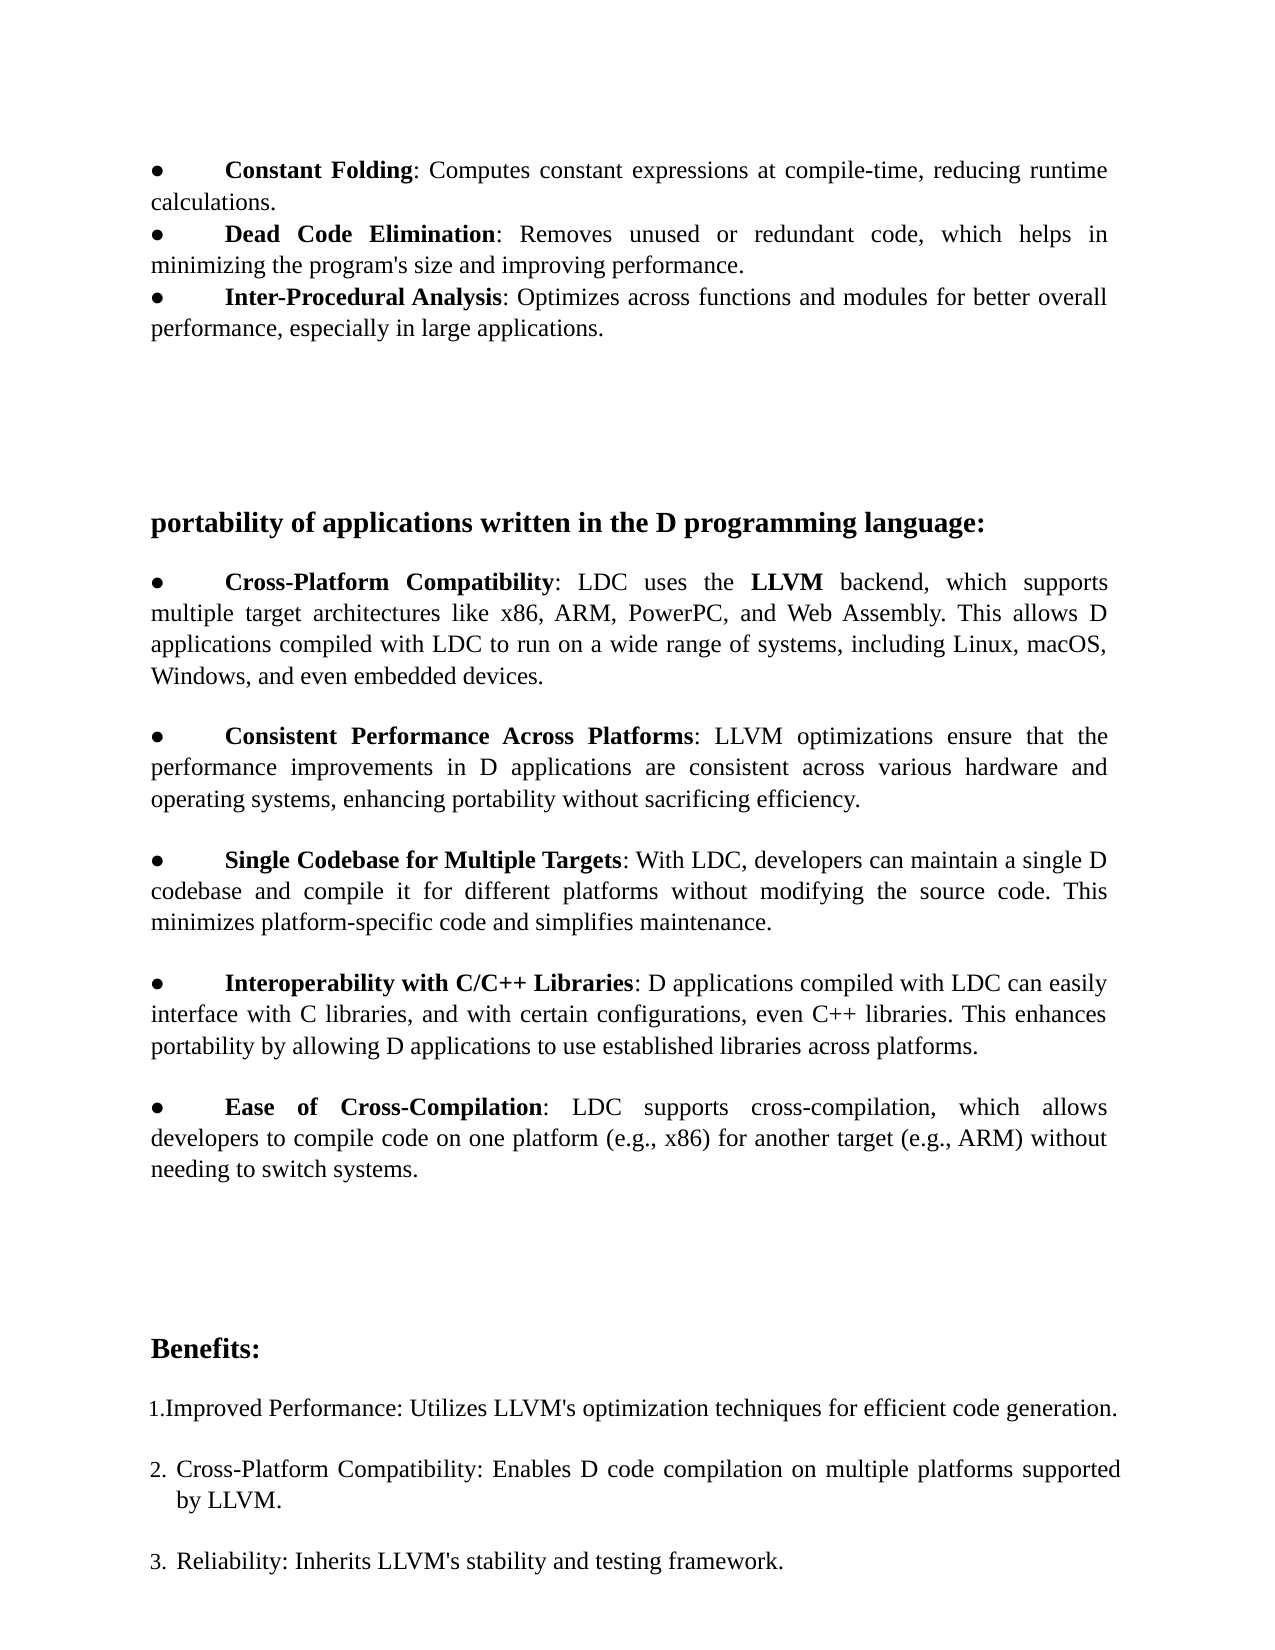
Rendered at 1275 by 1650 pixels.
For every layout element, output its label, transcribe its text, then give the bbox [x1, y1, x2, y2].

list Ease of Cross-Compilation: LDC supports cross-compilation, which allows developers to compile code on one platform (e.g., x86) for another target (e.g., ARM) without needing to switch systems. [149, 1092, 1108, 1183]
list Single Codebase for Multiple Targets: With LDC, developers can maintain a single D codebase and compile it for different platforms without modifying the source code. This minimizes platform-specific code and simplifies maintenance. [149, 844, 1108, 936]
list Consistent Performance Across Platforms: LLVM optimizations ensure that the performance improvements in D applications are consistent across various hardware and operating systems, enhancing portability without sacrificing efficiency. [149, 721, 1108, 812]
text 1.Improved Performance: Utilizes LLVM's optimization techniques for efficient code generation. [148, 1393, 1122, 1422]
text portability of applications written in the D programming language: [151, 505, 1183, 539]
list Dead Code Elimination: Removes unused or redundant code, which helps in minimizing the program's size and improving performance. [149, 219, 1108, 279]
list Constant Folding: Computes constant expressions at compile-time, reducing runtime calculations. [149, 155, 1108, 215]
list Interoperability with C/C++ Libraries: D applications compiled with LDC can easily interface with C libraries, and with certain configurations, even C++ libraries. This enhances portability by allowing D applications to use established libraries across platforms. [149, 968, 1108, 1059]
list Inter-Procedural Analysis: Optimizes across functions and modules for better overall performance, especially in large applications. [149, 282, 1108, 342]
list Cross-Platform Compatibility: LDC uses the LLVM backend, which supports multiple target architectures like x86, ARM, PowerPC, and Web Assembly. This allows D applications compiled with LDC to run on a wide range of systems, including Linux, macOS, Windows, and even embedded devices. [149, 567, 1108, 689]
list Reliability: Inherits LLVM's stability and testing framework. [149, 1546, 1122, 1575]
list Cross-Platform Compatibility: Enables D code compilation on multiple platforms supported by LLVM. [149, 1454, 1122, 1514]
text Benefits: [151, 1332, 1183, 1365]
